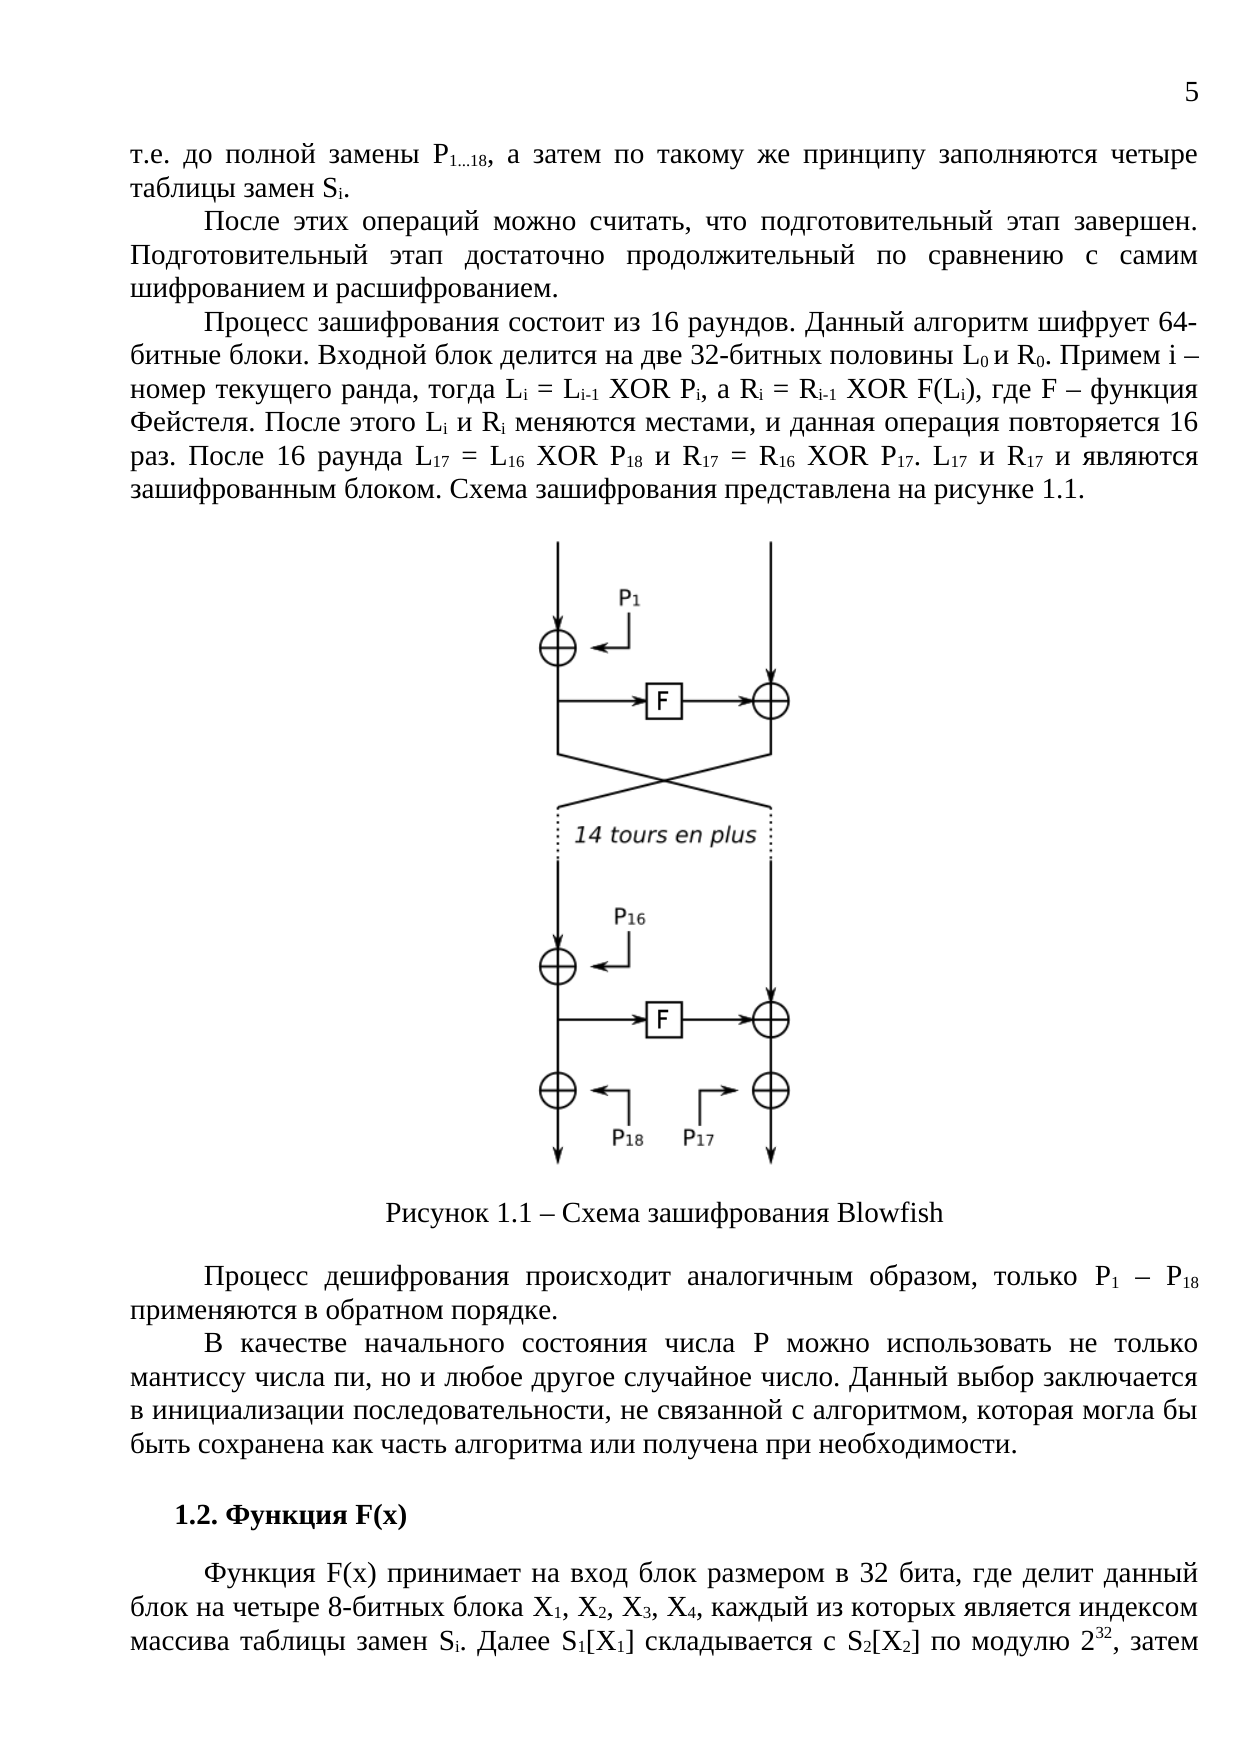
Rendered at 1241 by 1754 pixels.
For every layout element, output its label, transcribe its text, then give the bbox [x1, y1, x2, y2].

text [130, 1556, 1199, 1656]
text Процесс зашифрования состоит из 16 раундов. Данный алгоритм шифрует 64-битные блоки. Входной блок делится на две 32-битных половины L0 и R0. Примем i – номер текущего ранда, тогда Li = Li-1 XOR Pi, а Ri = Ri-1 XOR F(Li), где F – функция Фейстеля. После этого Li и Ri меняются местами, и данная операция повторяется 16 раз. После 16 раунда L17 = L16 XOR P18 и R17 = R16 XOR P17. L17 и R17 и являются зашифрованным блоком. Схема зашифрования представлена на рисунке 1.1. [130, 304, 1199, 505]
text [130, 136, 1199, 203]
text Процесс дешифрования происходит аналогичным образом, только P1 – P18 применяются в обратном порядке. [130, 1258, 1199, 1325]
text После этих операций можно считать, что подготовительный этап завершен. Подготовительный этап достаточно продолжительный по сравнению с самим шифрованием и расшифрованием. [130, 203, 1199, 304]
text В качестве начального состояния числа P можно использовать не только мантиссу числа пи, но и любое другое случайное число. Данный выбор заключается в инициализации последовательности, не связанной с алгоритмом, которая могла бы быть сохранена как часть алгоритма или получена при необходимости. [130, 1325, 1199, 1459]
text Рисунок 1.1 – Схема зашифрования Blowfish [130, 1196, 1199, 1229]
text 1.2. Функция F(x) [130, 1497, 1199, 1531]
picture [533, 534, 796, 1171]
